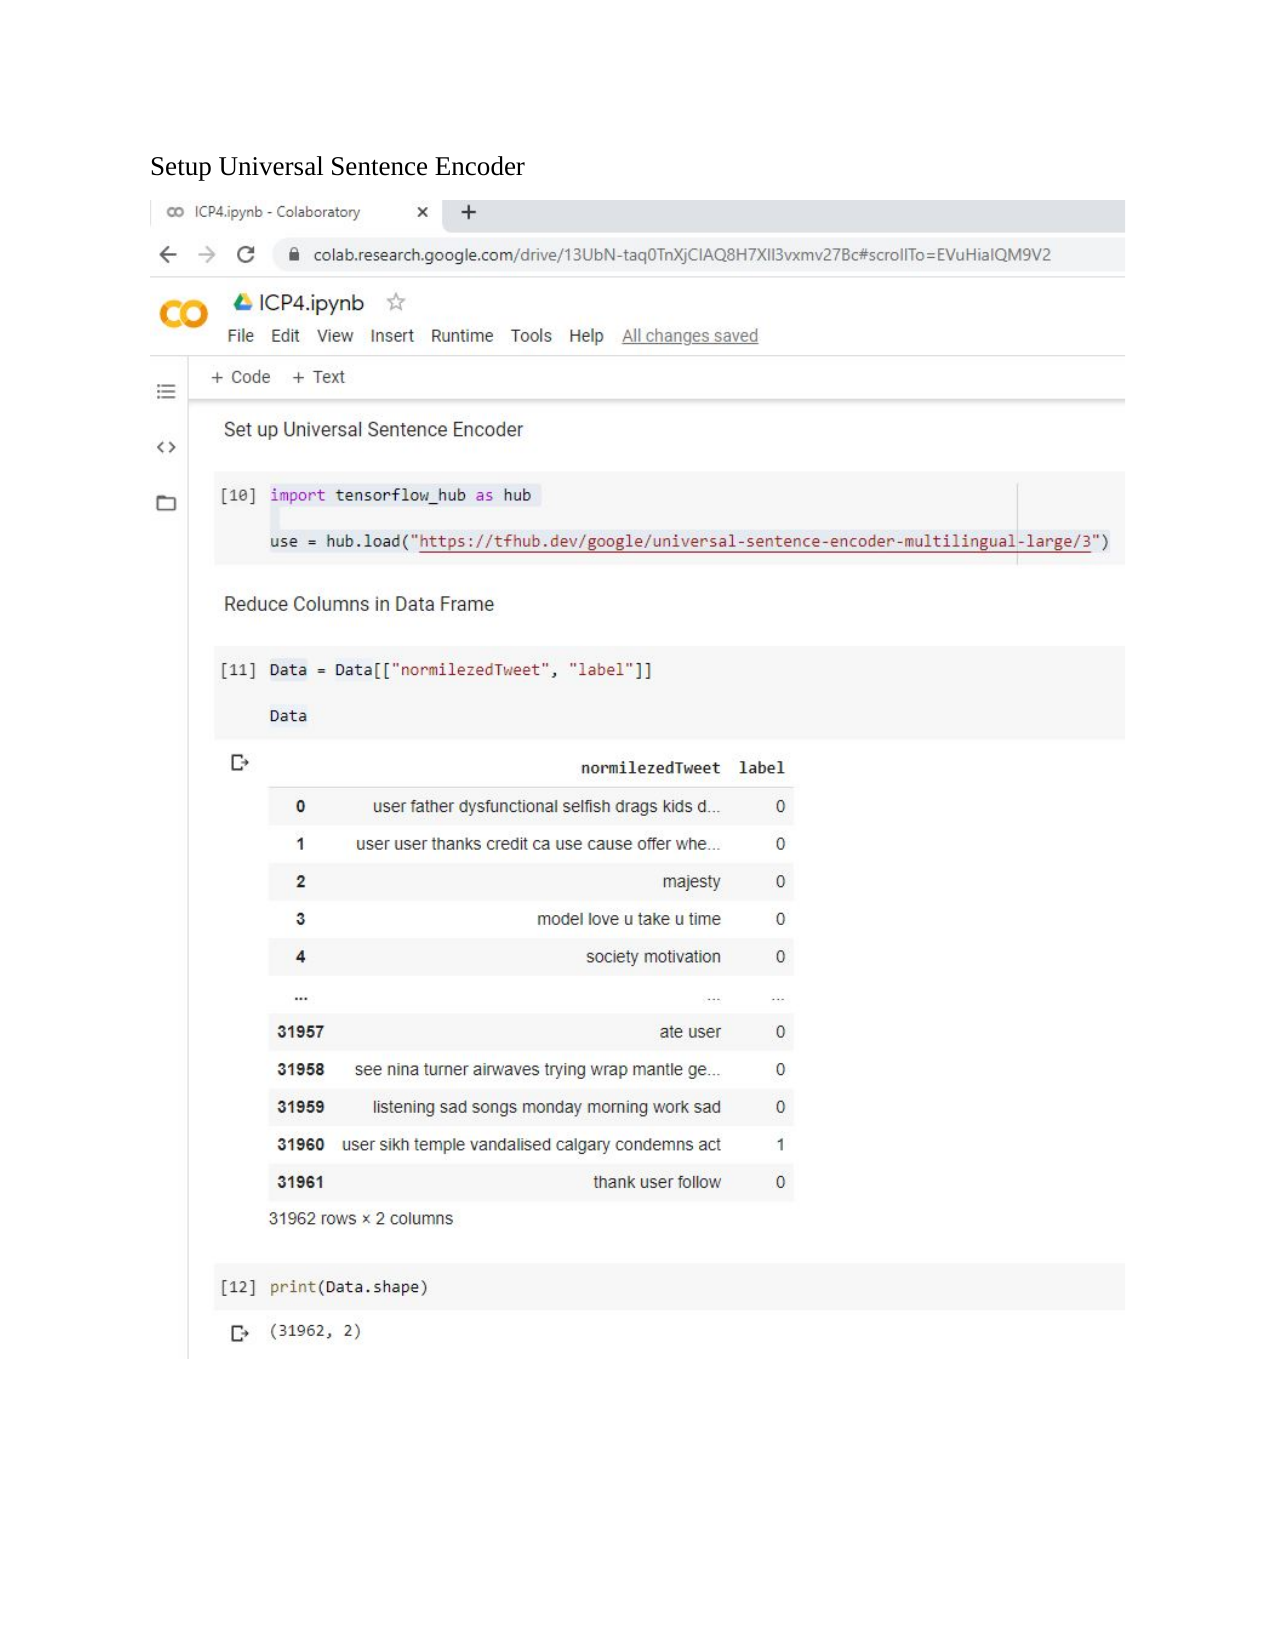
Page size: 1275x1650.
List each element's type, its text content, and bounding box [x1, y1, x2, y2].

picture [150, 200, 1125, 1359]
text Setup Universal Sentence Encoder [150, 150, 1125, 181]
